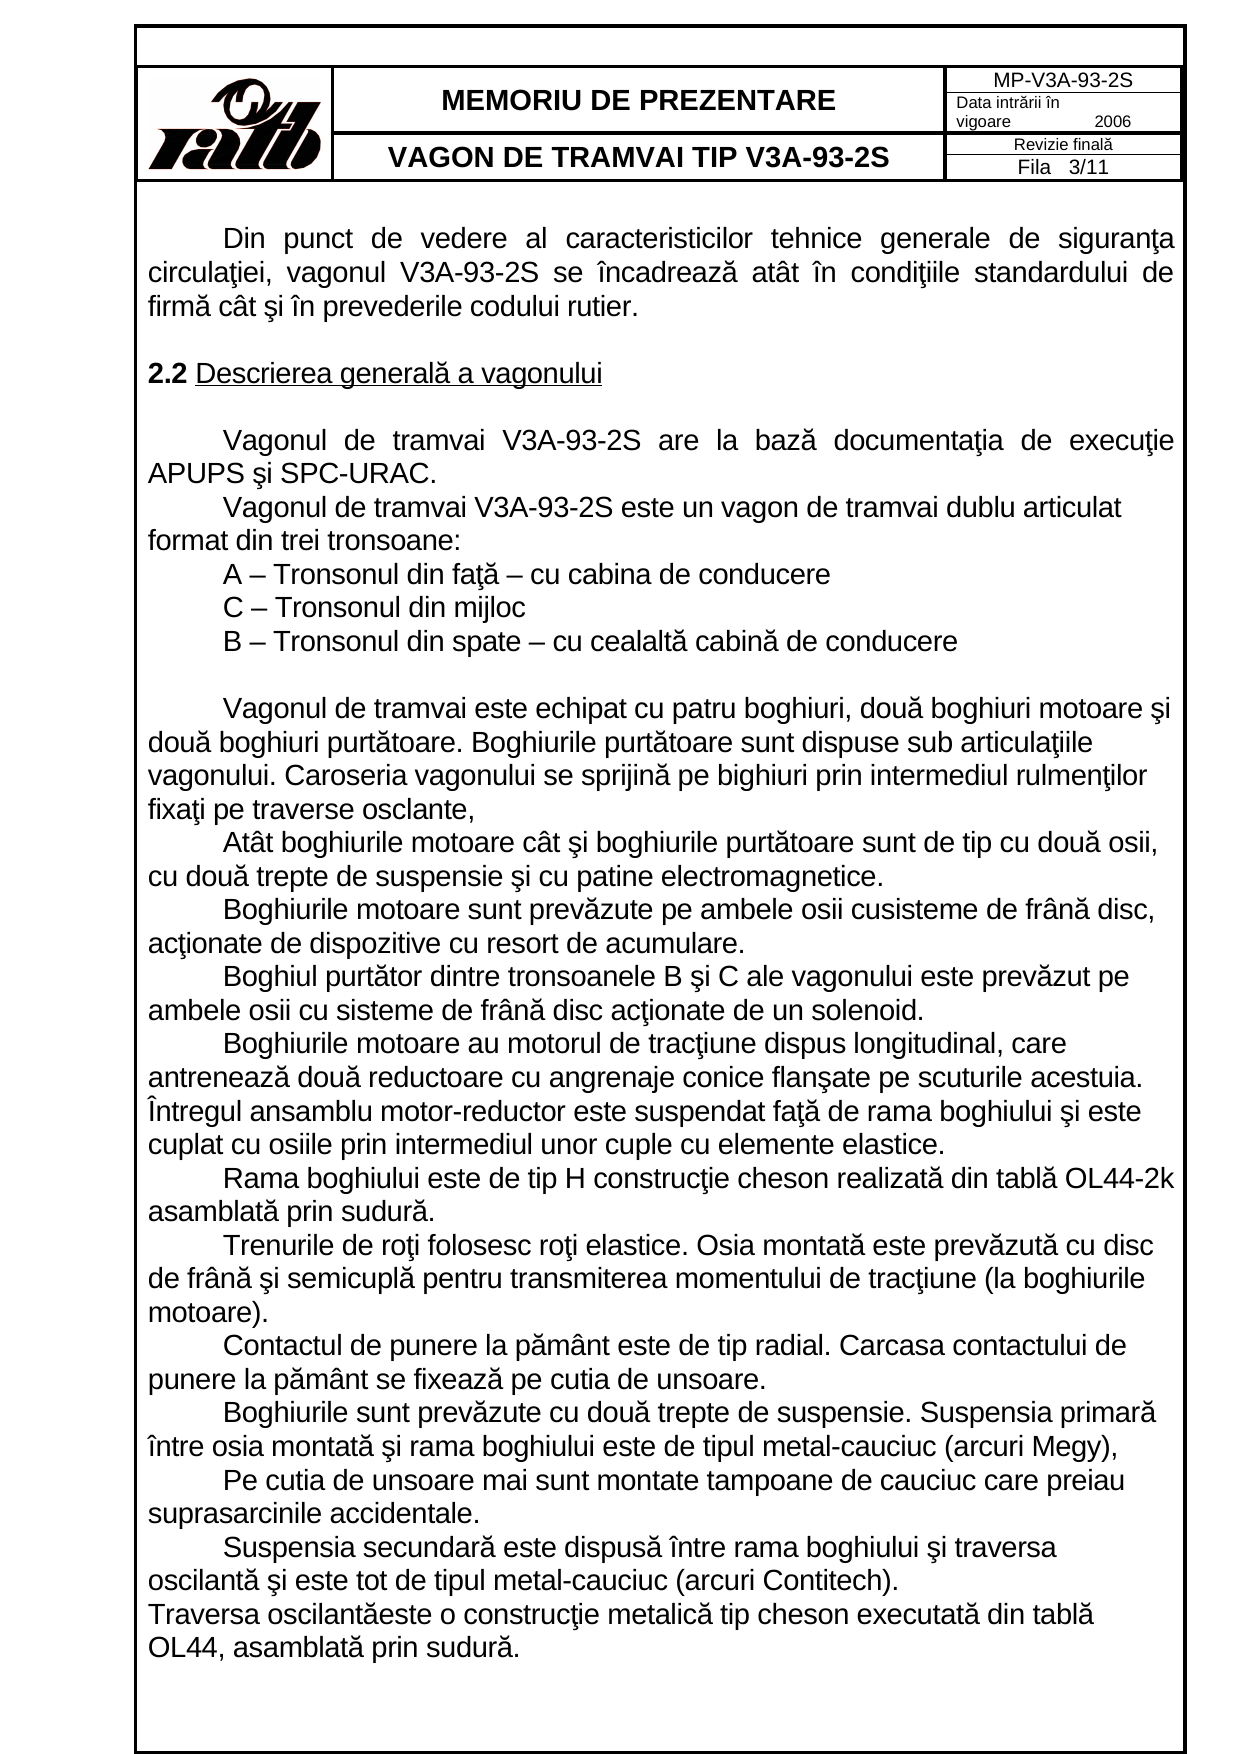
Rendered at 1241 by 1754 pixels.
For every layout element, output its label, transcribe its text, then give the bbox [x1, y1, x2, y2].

text Vagonul de tramvai este echipat cu patru boghiuri, două boghiuri motoare şi două boghiuri purtătoare. Boghiurile purtătoare sunt dispuse sub articulaţiile vagonului. Caroseria vagonului se sprijină pe bighiuri prin intermediul rulmenţilor fixaţi pe traverse osclante, [148, 691, 1175, 825]
text 2.2 Descrierea generală a vagonului [148, 356, 1175, 389]
text Vagonul de tramvai V3A-93-2S este un vagon de tramvai dublu articulat format din trei tronsoane: A – Tronsonul din faţă – cu cabina de conducere [148, 490, 1175, 590]
text Atât boghiurile motoare cât şi boghiurile purtătoare sunt de tip cu două osii, cu două trepte de suspensie şi cu patine electromagnetice. [148, 825, 1175, 892]
text C – Tronsonul din mijloc [148, 590, 1175, 624]
text B – Tronsonul din spate – cu cealaltă cabină de conducere [148, 624, 1175, 657]
text Rama boghiului este de tip H construcţie cheson realizată din tablă OL44-2k asamblată prin sudură. [148, 1161, 1175, 1228]
text Din punct de vedere al caracteristicilor tehnice generale de siguranţa circulaţiei, vagonul V3A-93-2S se încadrează atât în condiţiile standardului de firmă cât şi în prevederile codului rutier. [148, 221, 1175, 322]
text Boghiul purtător dintre tronsoanele B şi C ale vagonului este prevăzut pe ambele osii cu sisteme de frână disc acţionate de un solenoid. [148, 959, 1175, 1026]
text Trenurile de roţi folosesc roţi elastice. Osia montată este prevăzută cu disc de frână şi semicuplă pentru transmiterea momentului de tracţiune (la boghiurile motoare). [148, 1228, 1175, 1328]
text Traversa oscilantăeste o construcţie metalică tip cheson executată din tablă OL44, asamblată prin sudură. [148, 1597, 1175, 1664]
text Boghiurile motoare au motorul de tracţiune dispus longitudinal, care antrenează două reductoare cu angrenaje conice flanşate pe scuturile acestuia. Întregul ansamblu motor-reductor este suspendat faţă de rama boghiului şi este cuplat cu osiile prin intermediul unor cuple cu elemente elastice. [148, 1026, 1175, 1161]
text Boghiurile sunt prevăzute cu două trepte de suspensie. Suspensia primară între osia montată şi rama boghiului este de tipul metal-cauciuc (arcuri Megy), [148, 1395, 1175, 1462]
text Contactul de punere la pământ este de tip radial. Carcasa contactului de punere la pământ se fixează pe cutia de unsoare. [148, 1328, 1175, 1395]
text Pe cutia de unsoare mai sunt montate tampoane de cauciuc care preiau suprasarcinile accidentale. [148, 1462, 1175, 1529]
text Suspensia secundară este dispusă între rama boghiului şi traversa oscilantă şi este tot de tipul metal-cauciuc (arcuri Contitech). [148, 1529, 1175, 1597]
text Boghiurile motoare sunt prevăzute pe ambele osii cusisteme de frână disc, acţionate de dispozitive cu resort de acumulare. [148, 892, 1175, 959]
text Vagonul de tramvai V3A-93-2S are la bază documentaţia de execuţie APUPS şi SPC-URAC. [148, 423, 1175, 490]
